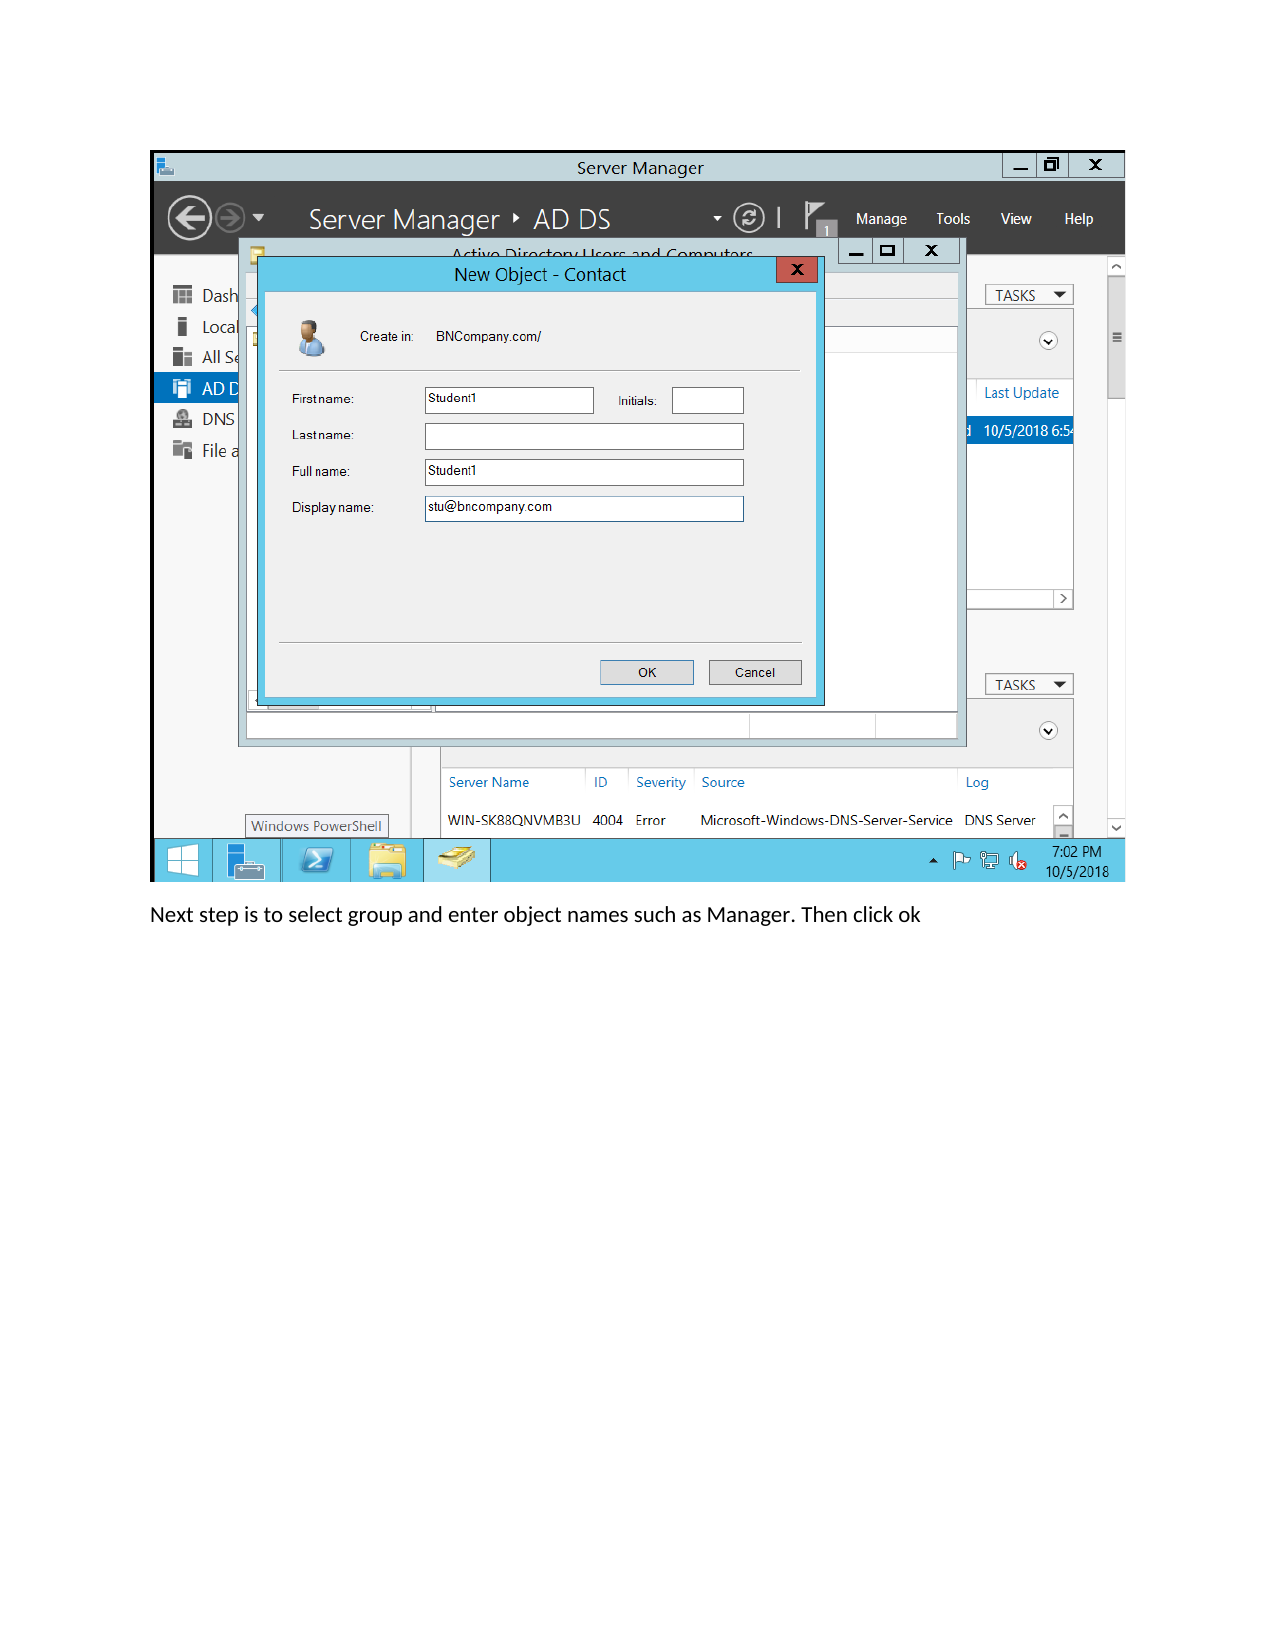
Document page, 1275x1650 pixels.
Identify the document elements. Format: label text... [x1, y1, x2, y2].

picture [150, 150, 1125, 882]
text Next step is to select group and enter object names such as Manager. Then click ok [150, 900, 1125, 928]
